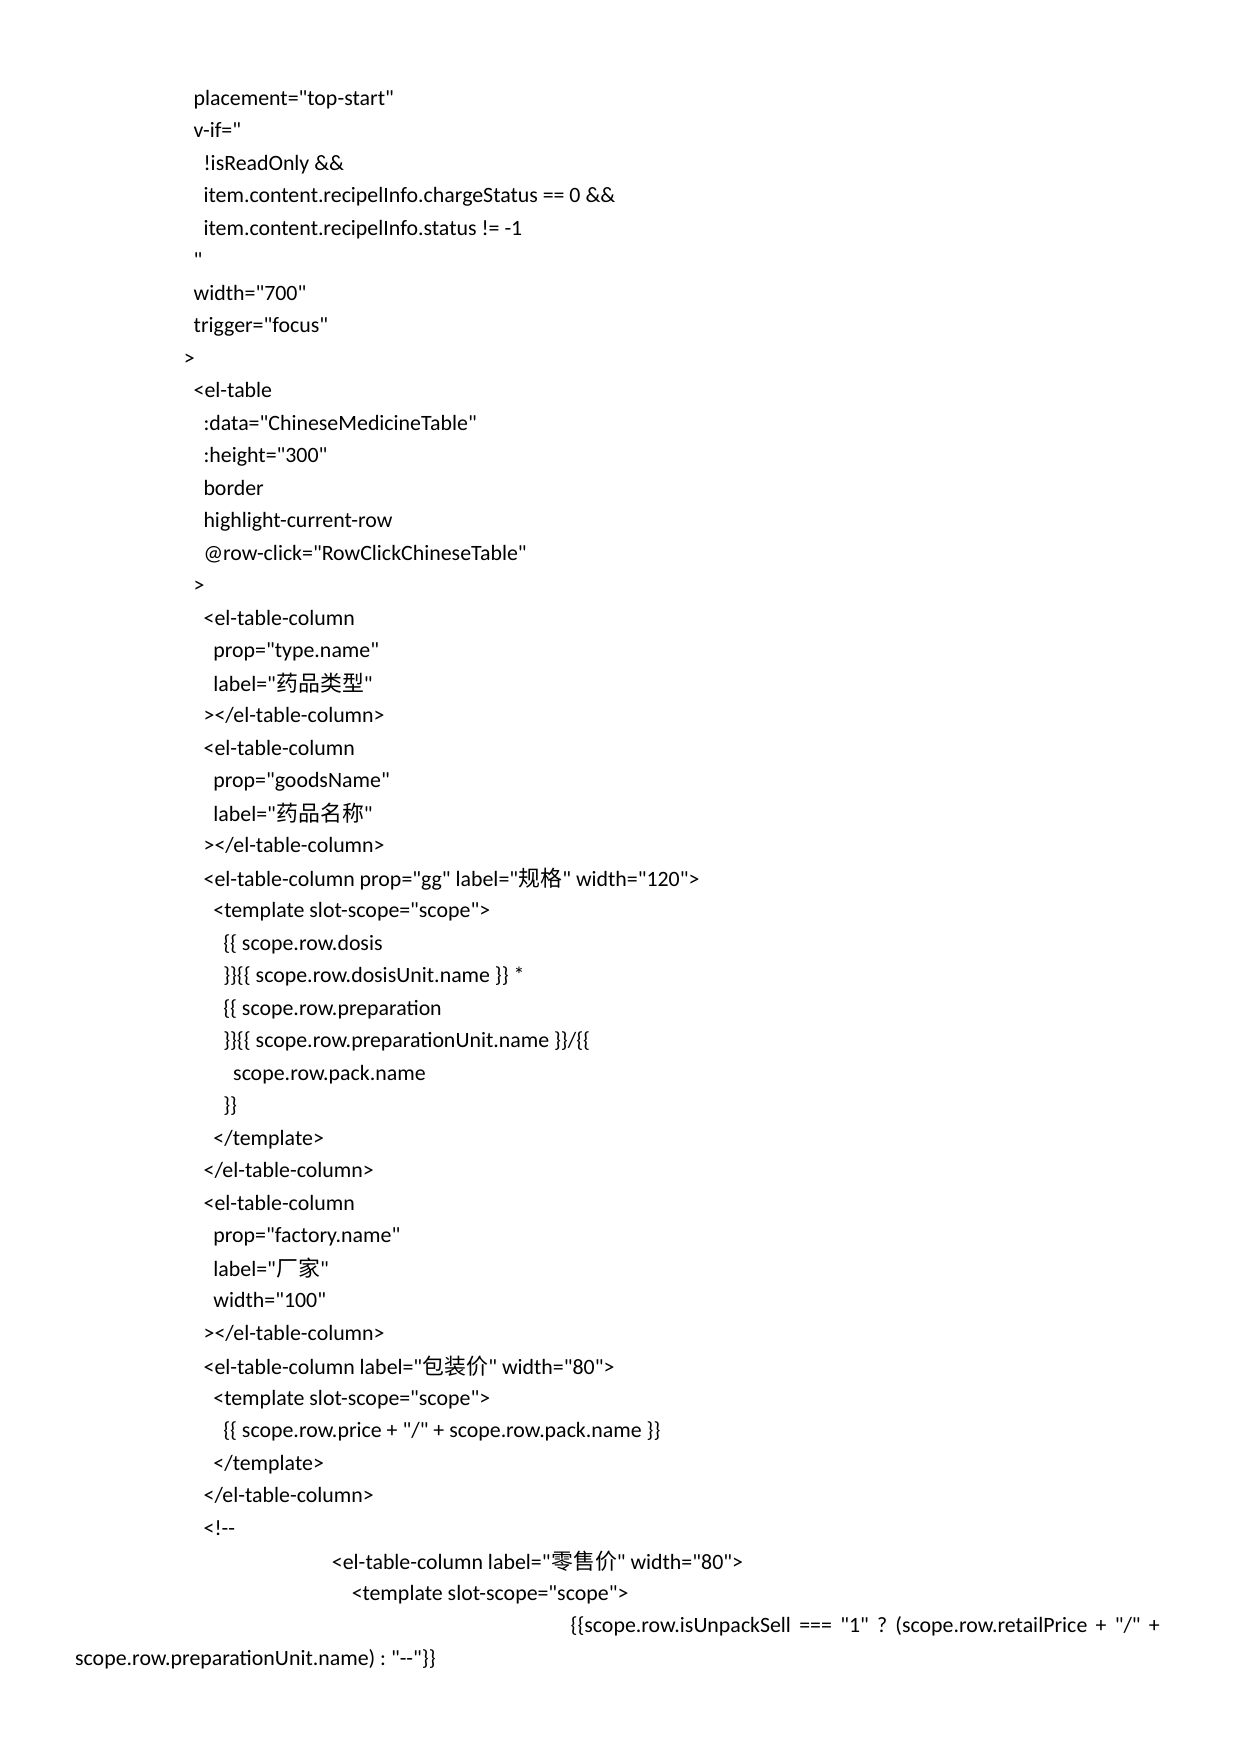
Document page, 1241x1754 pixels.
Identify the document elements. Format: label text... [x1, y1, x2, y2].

text :height="300" [75, 438, 1165, 471]
text {{ scope.row.price + "/" + scope.row.pack.name }} [75, 1413, 1165, 1446]
text ></el-table-column> [75, 698, 1165, 731]
text <el-table-column label="包装价" width="80"> [75, 1348, 1165, 1381]
text prop="type.name" [75, 633, 1165, 666]
text > [75, 568, 1165, 601]
text }} [75, 1088, 1165, 1121]
text ></el-table-column> [75, 1316, 1165, 1348]
text <el-table-column [75, 1186, 1165, 1218]
text }}{{ scope.row.preparationUnit.name }}/{{ [75, 1023, 1165, 1056]
text <el-table-column [75, 601, 1165, 633]
text label="药品名称" [75, 796, 1165, 828]
text > [75, 341, 1165, 373]
text </el-table-column> [75, 1478, 1165, 1511]
text }}{{ scope.row.dosisUnit.name }} * [75, 958, 1165, 991]
text <template slot-scope="scope"> [75, 1381, 1165, 1413]
text item.content.recipelInfo.chargeStatus == 0 && [75, 178, 1165, 211]
text {{scope.row.isUnpackSell === "1" ? (scope.row.retailPrice + "/" + scope.row.preparationUnit.name) : "--"}} [75, 1608, 1165, 1673]
text " [75, 243, 1165, 276]
text width="100" [75, 1283, 1165, 1316]
text <el-table-column [75, 731, 1165, 763]
text {{ scope.row.dosis [75, 926, 1165, 958]
text width="700" [75, 276, 1165, 308]
text </template> [75, 1446, 1165, 1478]
text <!-- [75, 1511, 1165, 1543]
text </template> [75, 1121, 1165, 1153]
text item.content.recipelInfo.status != -1 [75, 211, 1165, 243]
text trigger="focus" [75, 308, 1165, 341]
text ></el-table-column> [75, 828, 1165, 861]
text highlight-current-row [75, 503, 1165, 536]
text border [75, 471, 1165, 503]
text <el-table-column label="零售价" width="80"> [75, 1543, 1165, 1576]
text <template slot-scope="scope"> [75, 893, 1165, 926]
text !isReadOnly && [75, 146, 1165, 178]
text {{ scope.row.preparation [75, 991, 1165, 1023]
text scope.row.pack.name [75, 1056, 1165, 1088]
text <el-table-column prop="gg" label="规格" width="120"> [75, 861, 1165, 893]
text placement="top-start" [75, 81, 1165, 113]
text label="药品类型" [75, 666, 1165, 698]
text @row-click="RowClickChineseTable" [75, 536, 1165, 568]
text </el-table-column> [75, 1153, 1165, 1186]
text :data="ChineseMedicineTable" [75, 406, 1165, 438]
text v-if=" [75, 113, 1165, 146]
text <template slot-scope="scope"> [75, 1576, 1165, 1608]
text label="厂家" [75, 1251, 1165, 1283]
text prop="goodsName" [75, 763, 1165, 796]
text prop="factory.name" [75, 1218, 1165, 1251]
text <el-table [75, 373, 1165, 406]
